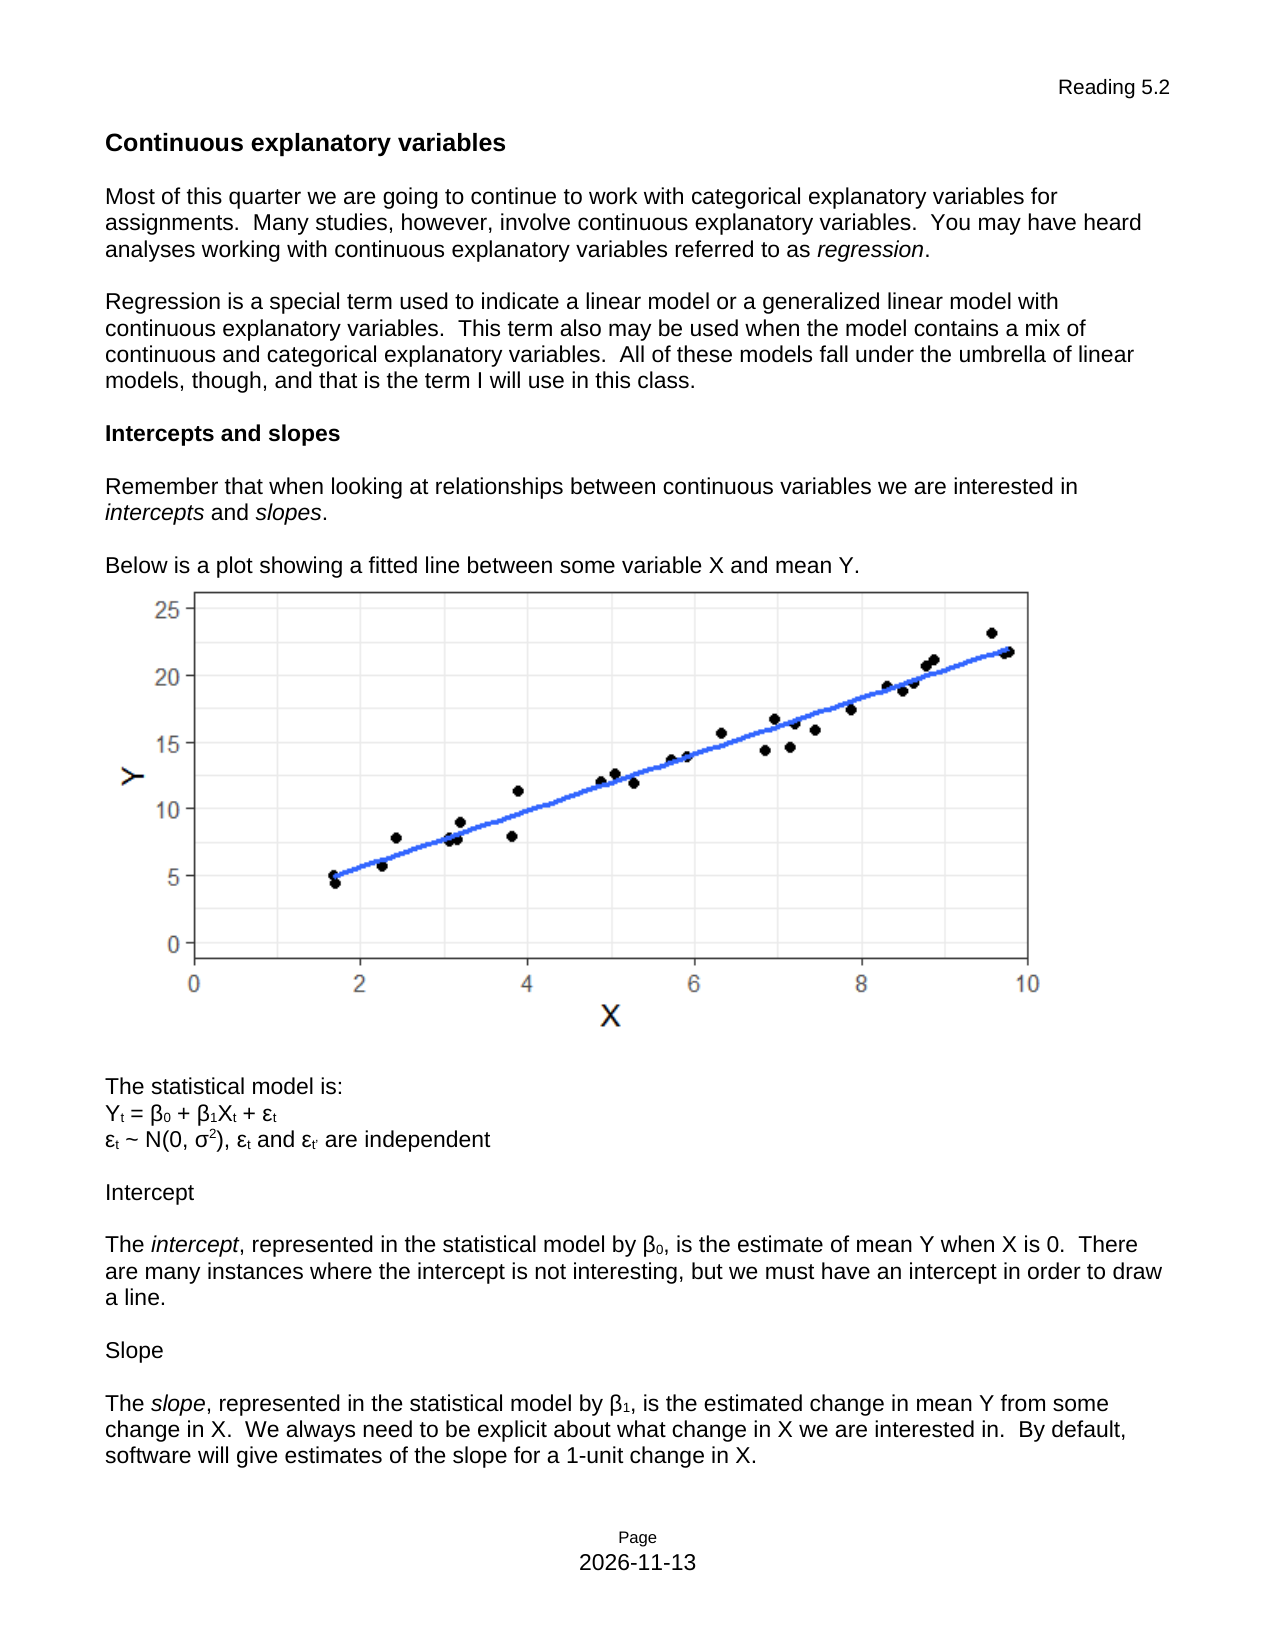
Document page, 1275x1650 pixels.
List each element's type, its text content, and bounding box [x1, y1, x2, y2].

text Below is a plot showing a fitted line between some variable X and mean Y. [105, 552, 1170, 578]
text εt ~ N(0, σ2), εt and εt’ are independent [105, 1126, 1170, 1152]
subtitle Continuous explanatory variables [105, 128, 1170, 156]
text Regression is a special term used to indicate a linear model or a generalized linear model with continuous explanatory variables. This term also may be used when the model contains a mix of continuous and categorical explanatory variables. All of these models fall under the umbrella of linear models, though, and that is the term I will use in this class. [105, 288, 1170, 394]
text The slope, represented in the statistical model by β1, is the estimated change in mean Y from some change in X. We always need to be explicit about what change in X we are interested in. By default, software will give estimates of the slope for a 1-unit change in X. [105, 1389, 1170, 1468]
text Most of this quarter we are going to continue to work with categorical explanatory variables for assignments. Many studies, however, involve continuous explanatory variables. You may have heard analyses working with continuous explanatory variables referred to as regression. [105, 183, 1170, 262]
text The statistical model is: [105, 1073, 1170, 1099]
text The intercept, represented in the statistical model by β0, is the estimate of mean Y when X is 0. There are many instances where the intercept is not interesting, but we must have an intercept in order to draw a line. [105, 1231, 1170, 1310]
text Yt = β0 + β1Xt + εt [105, 1099, 1170, 1126]
text Slope [105, 1337, 1170, 1363]
subtitle Intercepts and slopes [105, 420, 1170, 446]
text Intercept [105, 1179, 1170, 1205]
picture [105, 578, 1043, 1047]
text Remember that when looking at relationships between continuous variables we are interested in intercepts and slopes. [105, 473, 1170, 525]
